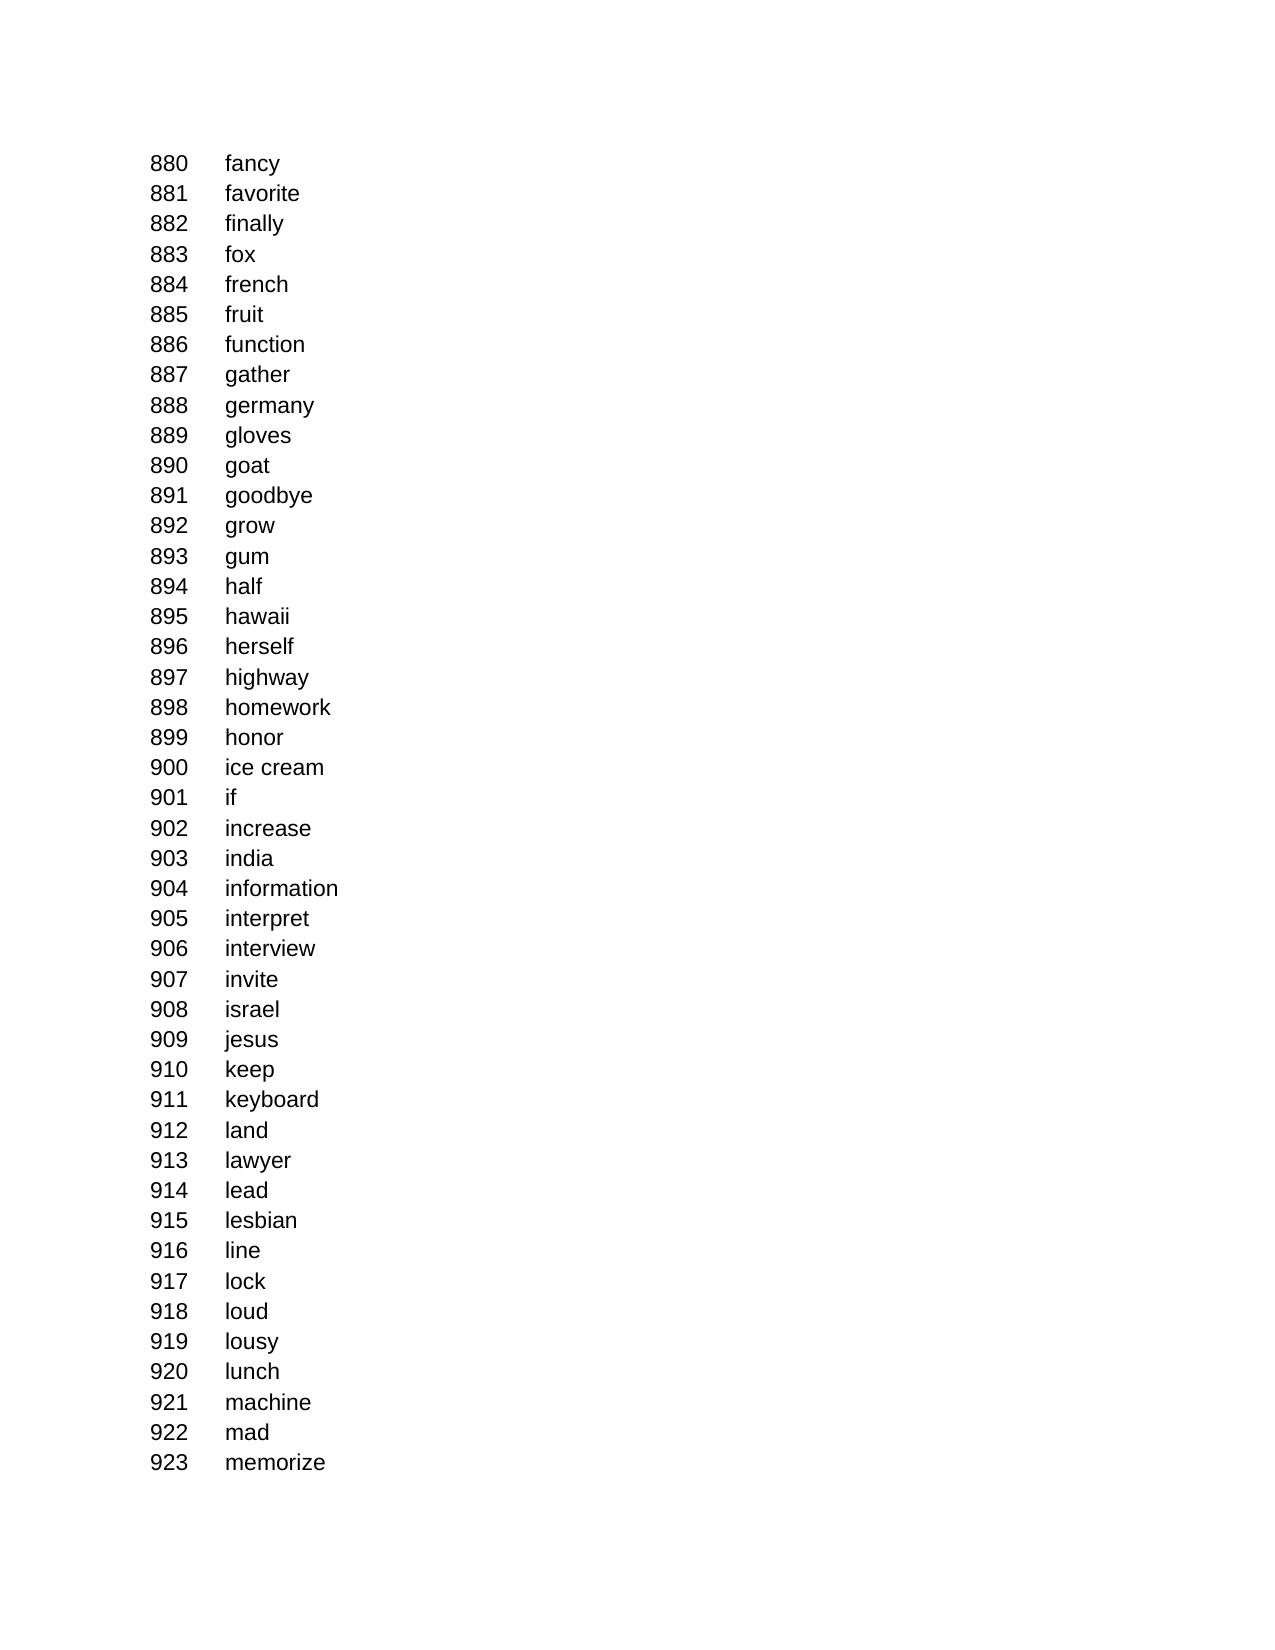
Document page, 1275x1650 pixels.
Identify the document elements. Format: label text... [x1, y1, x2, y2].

text 906 interview [150, 935, 1125, 962]
text 890 goat [150, 452, 1125, 478]
text 889 gloves [150, 422, 1125, 448]
text 905 interpret [150, 905, 1125, 932]
text 912 land [150, 1117, 1125, 1143]
text 918 loud [150, 1298, 1125, 1324]
text 891 goodbye [150, 482, 1125, 509]
text 916 line [150, 1237, 1125, 1264]
text 888 germany [150, 392, 1125, 418]
text 894 half [150, 573, 1125, 599]
text 907 invite [150, 966, 1125, 992]
text 897 highway [150, 663, 1125, 690]
text 880 fancy [150, 150, 1125, 176]
text 901 if [150, 784, 1125, 811]
text 922 mad [150, 1419, 1125, 1445]
text 917 lock [150, 1268, 1125, 1294]
text 903 india [150, 845, 1125, 871]
text 920 lunch [150, 1358, 1125, 1385]
text 915 lesbian [150, 1207, 1125, 1234]
text 895 hawaii [150, 603, 1125, 629]
text 902 increase [150, 814, 1125, 841]
text 882 finally [150, 210, 1125, 237]
text 887 gather [150, 361, 1125, 388]
text 881 favorite [150, 180, 1125, 207]
text 900 ice cream [150, 754, 1125, 781]
text 896 herself [150, 633, 1125, 660]
text 921 machine [150, 1388, 1125, 1415]
text 911 keyboard [150, 1086, 1125, 1113]
text 914 lead [150, 1177, 1125, 1203]
text 898 homework [150, 694, 1125, 720]
text 886 function [150, 331, 1125, 358]
text 899 honor [150, 724, 1125, 750]
text 904 information [150, 875, 1125, 901]
text 913 lawyer [150, 1147, 1125, 1173]
text 893 gum [150, 543, 1125, 569]
text 923 memorize [150, 1449, 1125, 1475]
text 909 jesus [150, 1026, 1125, 1052]
text 919 lousy [150, 1328, 1125, 1354]
text 892 grow [150, 512, 1125, 539]
text 885 fruit [150, 301, 1125, 327]
text 908 israel [150, 996, 1125, 1022]
text 883 fox [150, 241, 1125, 267]
text 910 keep [150, 1056, 1125, 1083]
text 884 french [150, 271, 1125, 297]
